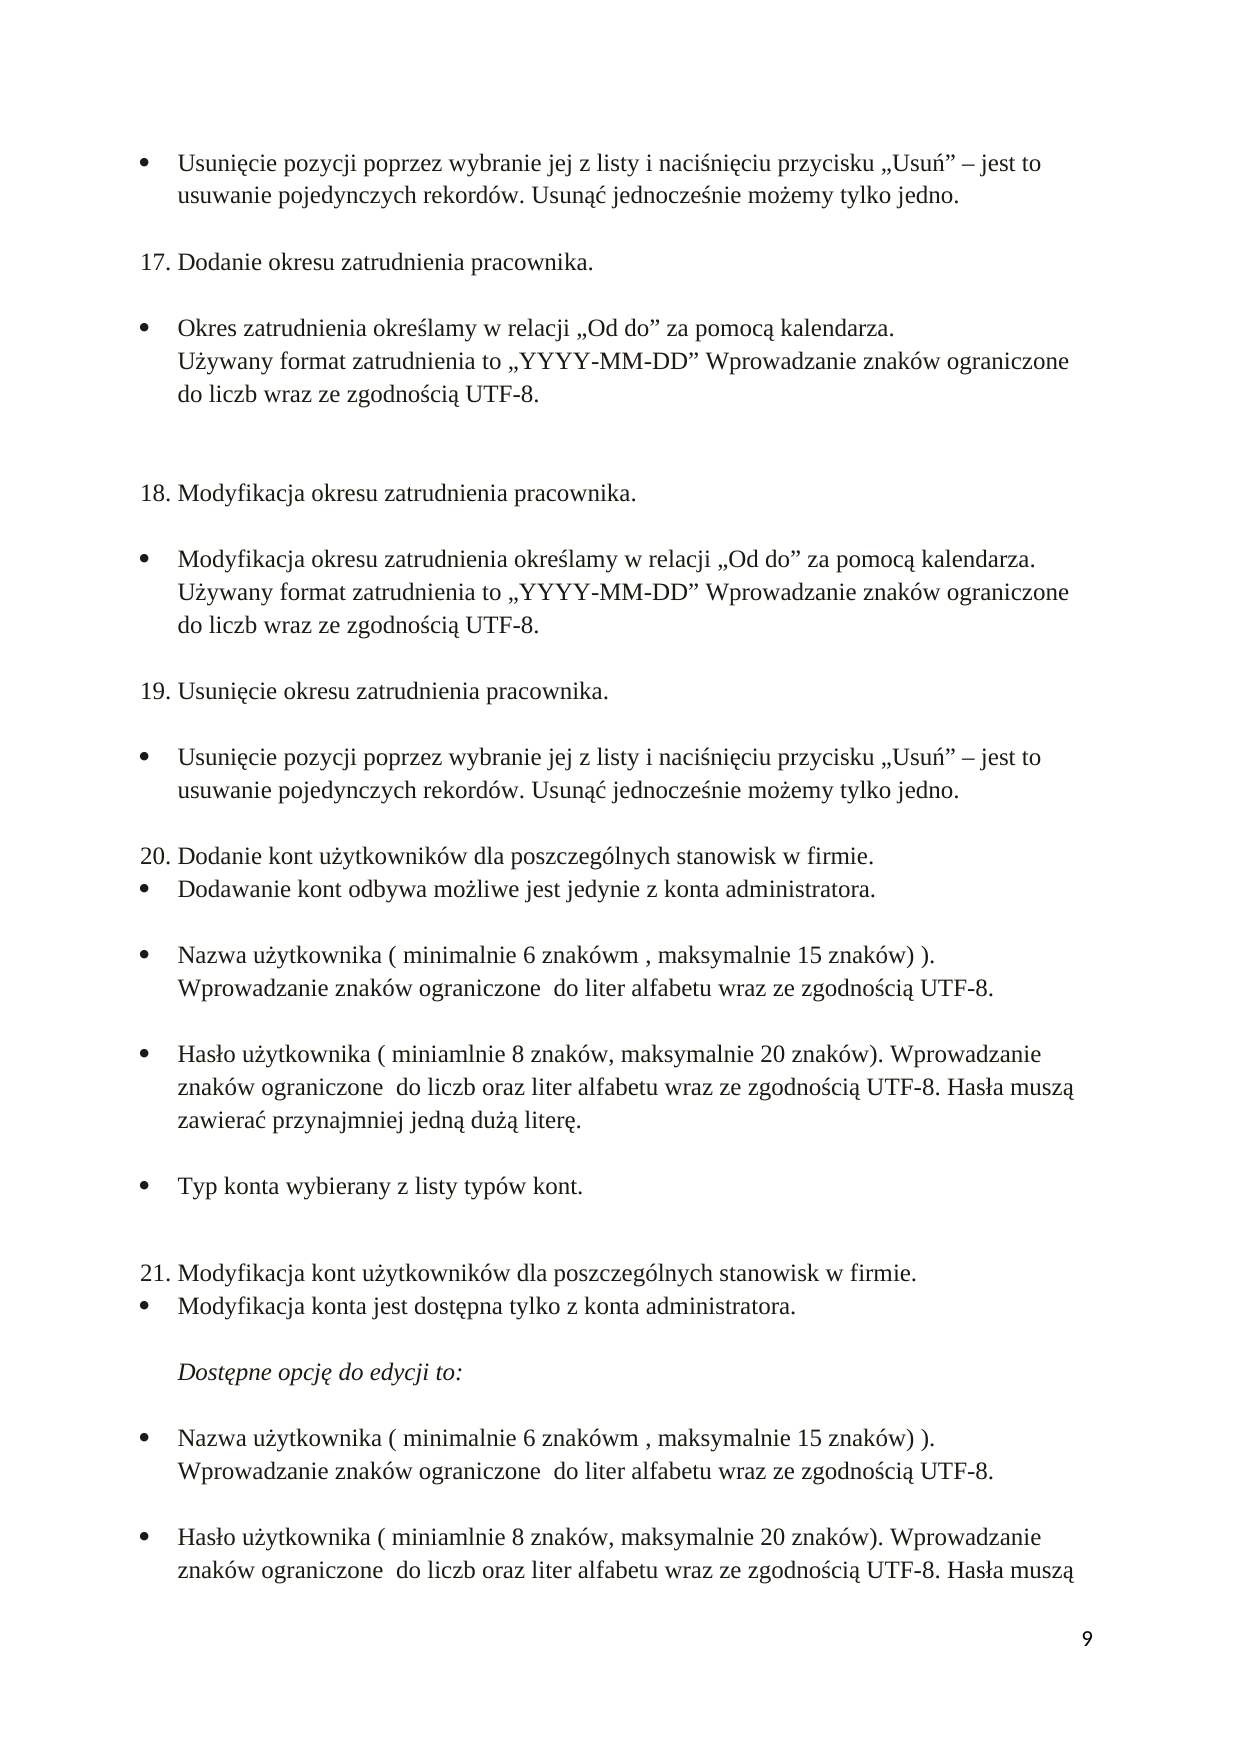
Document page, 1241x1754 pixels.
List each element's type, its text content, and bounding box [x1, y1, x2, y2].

list Hasło użytkownika ( miniamlnie 8 znaków, maksymalnie 20 znaków). Wprowadzanie znaków ograniczone do liczb oraz liter alfabetu wraz ze zgodnością UTF-8. Hasła muszą zawierać przynajmniej jedną dużą literę. [140, 1039, 1093, 1134]
list Modyfikacja okresu zatrudnienia pracownika. [140, 478, 1093, 507]
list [140, 1522, 1093, 1584]
text Dostępne opcję do edycji to: [177, 1357, 1093, 1386]
list Nazwa użytkownika ( minimalnie 6 znakówm , maksymalnie 15 znaków) ). Wprowadzanie znaków ograniczone do liter alfabetu wraz ze zgodnością UTF-8. [140, 940, 1093, 1002]
list Dodanie okresu zatrudnienia pracownika. [140, 247, 1093, 275]
list Usunięcie okresu zatrudnienia pracownika. [140, 676, 1093, 705]
list Modyfikacja konta jest dostępna tylko z konta administratora. [140, 1291, 1093, 1320]
list Dodanie kont użytkowników dla poszczególnych stanowisk w firmie. [140, 841, 1093, 870]
list Modyfikacja okresu zatrudnienia określamy w relacji „Od do” za pomocą kalendarza. Używany format zatrudnienia to „YYYY-MM-DD” Wprowadzanie znaków ograniczone do liczb wraz ze zgodnością UTF-8. [140, 544, 1093, 639]
list Modyfikacja kont użytkowników dla poszczególnych stanowisk w firmie. [140, 1258, 1093, 1287]
list Typ konta wybierany z listy typów kont. [140, 1171, 1093, 1200]
list Usunięcie pozycji poprzez wybranie jej z listy i naciśnięciu przycisku „Usuń” – jest to usuwanie pojedynczych rekordów. Usunąć jednocześnie możemy tylko jedno. [140, 148, 1093, 209]
text Używany format zatrudnienia to „YYYY-MM-DD” Wprowadzanie znaków ograniczone do liczb wraz ze zgodnością UTF-8. [177, 346, 1093, 407]
list Usunięcie pozycji poprzez wybranie jej z listy i naciśnięciu przycisku „Usuń” – jest to usuwanie pojedynczych rekordów. Usunąć jednocześnie możemy tylko jedno. [140, 742, 1093, 804]
list Dodawanie kont odbywa możliwe jest jedynie z konta administratora. [140, 874, 1093, 903]
list Okres zatrudnienia określamy w relacji „Od do” za pomocą kalendarza. [140, 313, 1093, 341]
list Nazwa użytkownika ( minimalnie 6 znakówm , maksymalnie 15 znaków) ). Wprowadzanie znaków ograniczone do liter alfabetu wraz ze zgodnością UTF-8. [140, 1423, 1093, 1485]
